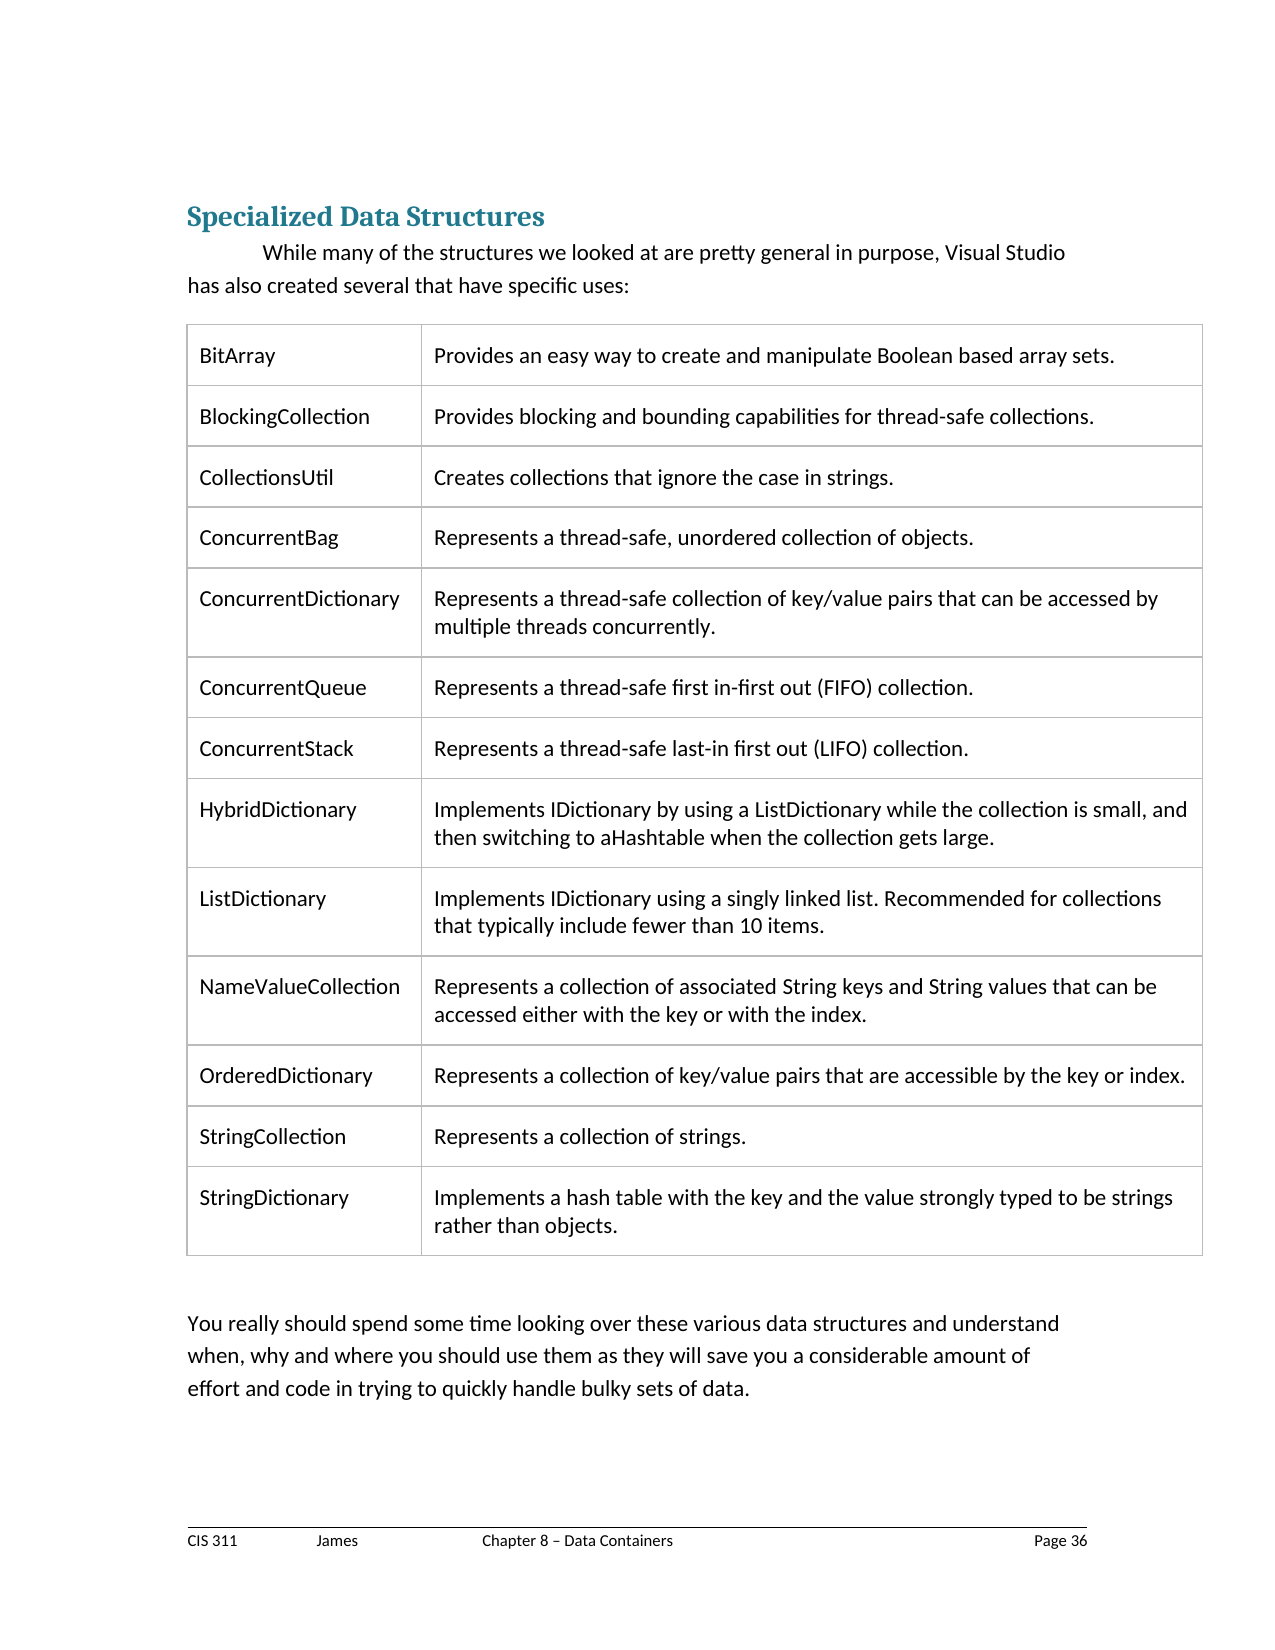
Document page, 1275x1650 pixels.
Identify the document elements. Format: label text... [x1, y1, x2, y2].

table_cell StringCollection [188, 1107, 421, 1166]
table_cell Represents a thread-safe, unordered collection of objects. [422, 508, 1202, 567]
table_cell Represents a collection of key/value pairs that are accessible by the key or index. [422, 1046, 1202, 1105]
table_cell Represents a collection of strings. [422, 1107, 1202, 1166]
subtitle Specialized Data Structures [187, 200, 1087, 233]
table_header Provides an easy way to create and manipulate Boolean based array sets. [422, 325, 1202, 384]
table_cell OrderedDictionary [188, 1046, 421, 1105]
table_cell ConcurrentStack [188, 718, 421, 778]
table_cell CollectionsUtil [188, 447, 421, 506]
table_cell StringDictionary [188, 1167, 421, 1255]
table_cell BlockingCollection [188, 386, 421, 445]
table_header BitArray [188, 325, 421, 384]
table_cell ListDictionary [188, 868, 421, 955]
table_cell Implements IDictionary by using a ListDictionary while the collection is small, and then switching to aHashtable when the collection gets large. [422, 779, 1202, 866]
table_cell Represents a thread-safe collection of key/value pairs that can be accessed by multiple threads concurrently. [422, 569, 1202, 656]
table_cell ConcurrentQueue [188, 658, 421, 717]
table_cell Creates collections that ignore the case in strings. [422, 447, 1202, 506]
table_cell Represents a thread-safe first in-first out (FIFO) collection. [422, 658, 1202, 717]
table_cell Implements IDictionary using a singly linked list. Recommended for collections that typically include fewer than 10 items. [422, 868, 1202, 955]
table_cell ConcurrentDictionary [188, 569, 421, 656]
table_cell Represents a thread-safe last-in first out (LIFO) collection. [422, 718, 1202, 778]
table_cell NameValueCollection [188, 957, 421, 1044]
text You really should spend some time looking over these various data structures and understand when, why and where you should use them as they will save you a considerable amount of effort and code in trying to quickly handle bulky sets of data. [187, 1309, 1087, 1402]
text While many of the structures we looked at are pretty general in purpose, Visual Studio has also created several that have specific uses: [187, 238, 1087, 299]
table_cell Provides blocking and bounding capabilities for thread-safe collections. [422, 386, 1202, 445]
table_cell ConcurrentBag [188, 508, 421, 567]
table_cell Represents a collection of associated String keys and String values that can be accessed either with the key or with the index. [422, 957, 1202, 1044]
table_cell Implements a hash table with the key and the value strongly typed to be strings rather than objects. [422, 1167, 1202, 1255]
table_cell HybridDictionary [188, 779, 421, 866]
